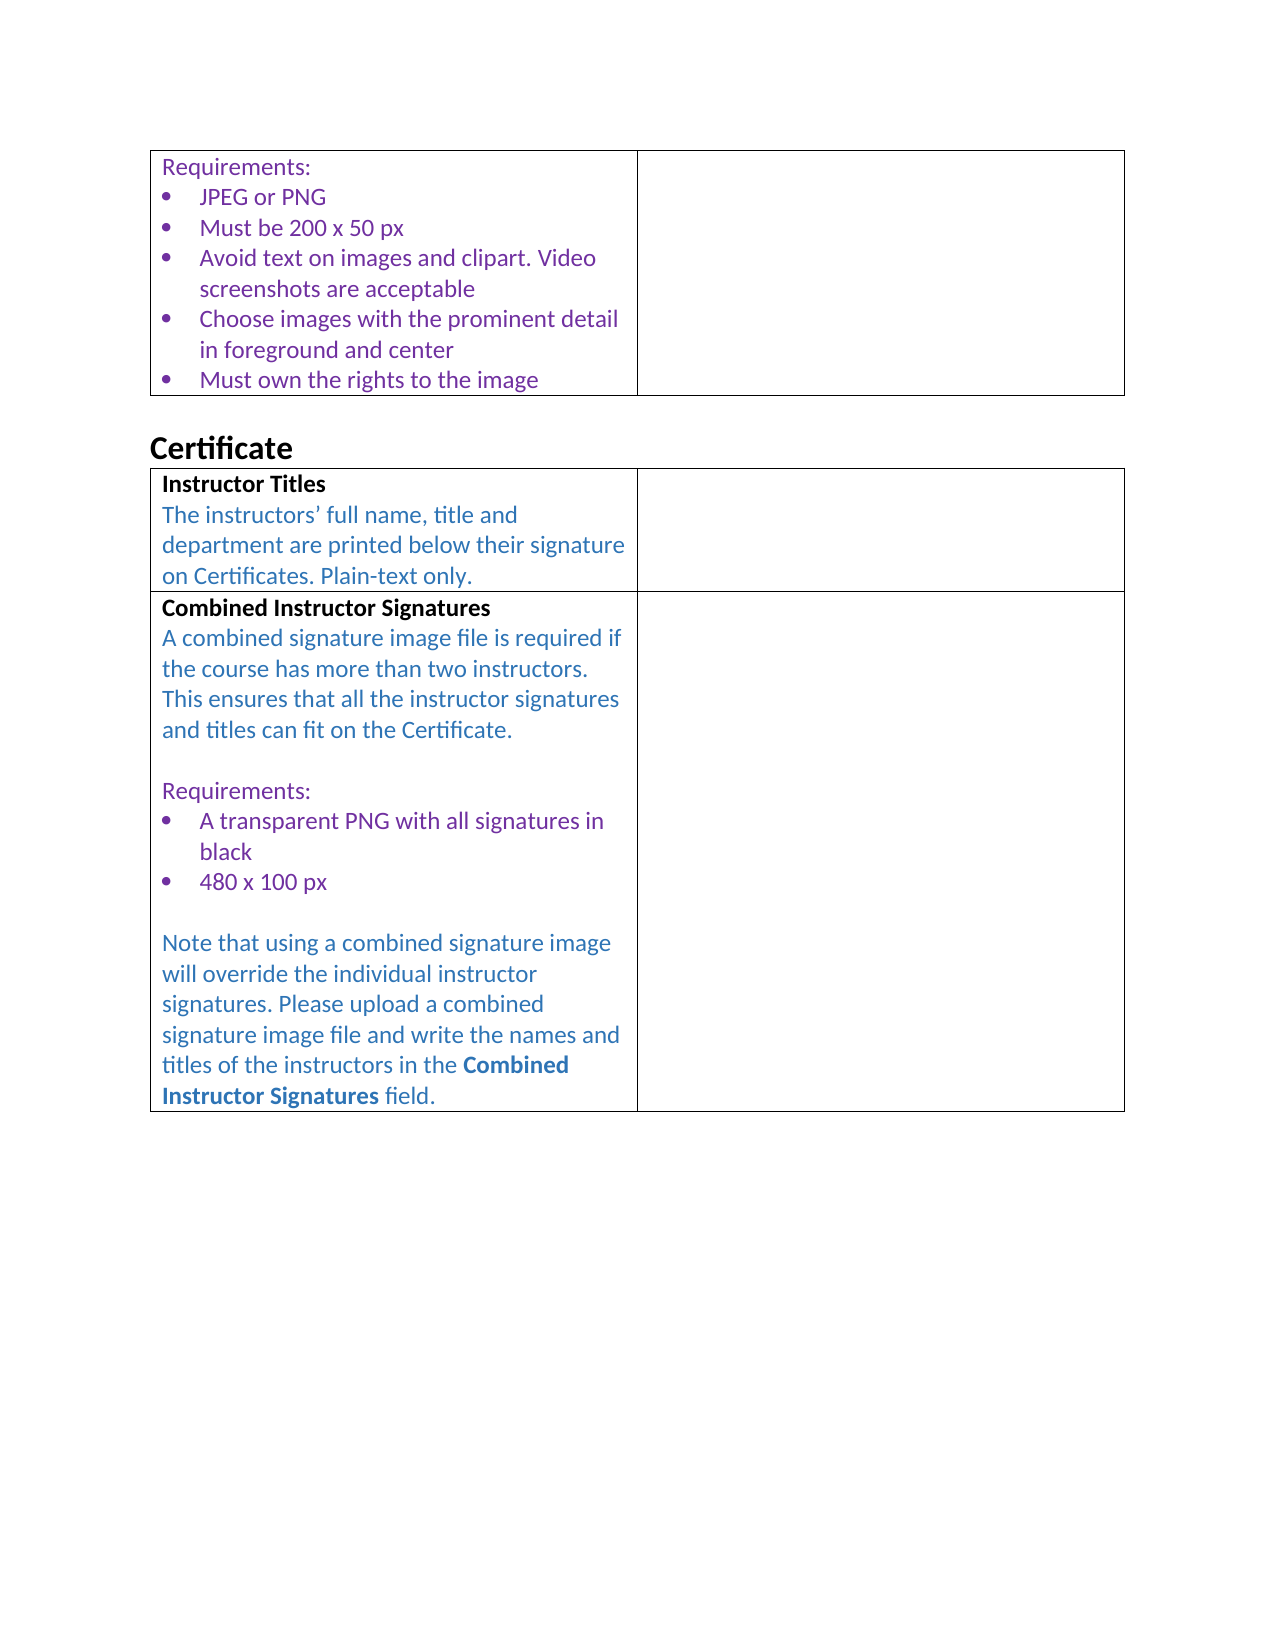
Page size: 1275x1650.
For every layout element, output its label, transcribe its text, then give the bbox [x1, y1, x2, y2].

table_cell [638, 151, 1124, 395]
table_cell Combined Instructor Signatures A combined signature image file is required if the course has more than two instructors. This ensures that all the instructor signatures and titles can fit on the Certificate. Requirements: A transparent PNG with all signatures in black 480 x 100 px Note that using a combined signature image will override the individual instructor signatures. Please upload a combined signature image file and write the names and titles of the instructors in the Combined Instructor Signatures field. [151, 592, 637, 1111]
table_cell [151, 151, 637, 395]
table_cell [638, 592, 1124, 1111]
table_header [638, 469, 1124, 591]
text Certificate [150, 427, 1125, 467]
table_header Instructor Titles The instructors’ full name, title and department are printed below their signature on Certificates. Plain-text only. [151, 469, 637, 591]
